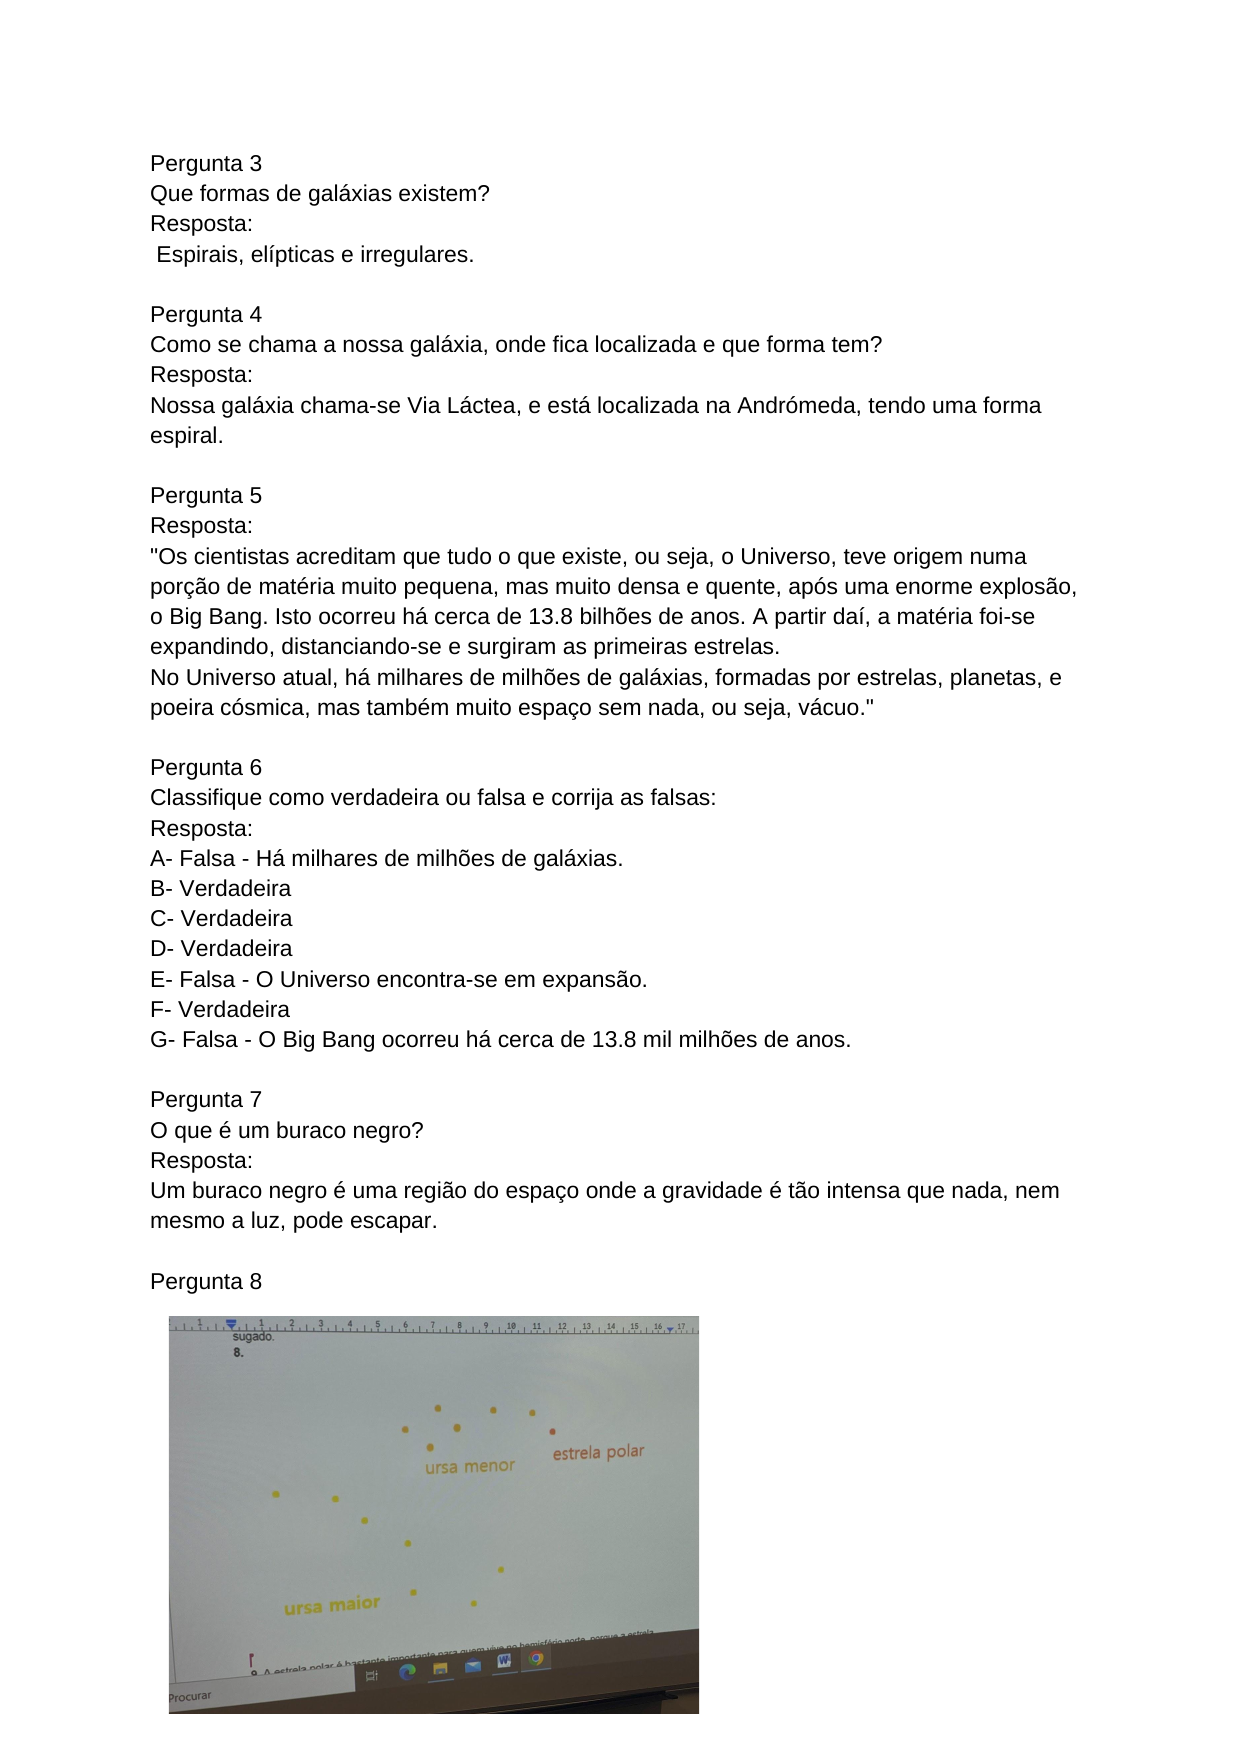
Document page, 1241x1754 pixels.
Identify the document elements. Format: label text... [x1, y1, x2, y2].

text Resposta: [150, 512, 1090, 539]
text Resposta: [150, 814, 1090, 841]
text Pergunta 6 [150, 754, 1090, 781]
text Como se chama a nossa galáxia, onde fica localizada e que forma tem? [150, 331, 1090, 358]
text B- Verdadeira [150, 875, 1090, 901]
text Resposta: [150, 1147, 1090, 1173]
picture [168, 1316, 700, 1714]
text D- Verdadeira [150, 935, 1090, 962]
text Que formas de galáxias existem? [150, 180, 1090, 207]
text O que é um buraco negro? [150, 1117, 1090, 1143]
text Classifique como verdadeira ou falsa e corrija as falsas: [150, 784, 1090, 811]
text No Universo atual, há milhares de milhões de galáxias, formadas por estrelas, planetas, e poeira cósmica, mas também muito espaço sem nada, ou seja, vácuo." [150, 663, 1090, 720]
text F- Verdadeira [150, 996, 1090, 1022]
text Pergunta 4 [150, 301, 1090, 327]
text Resposta: [150, 210, 1090, 237]
text "Os cientistas acreditam que tudo o que existe, ou seja, o Universo, teve origem numa porção de matéria muito pequena, mas muito densa e quente, após uma enorme explosão, o Big Bang. Isto ocorreu há cerca de 13.8 bilhões de anos. A partir daí, a matéria foi-se expandindo, distanciando-se e surgiram as primeiras estrelas. [150, 543, 1090, 660]
text Pergunta 5 [150, 482, 1090, 509]
text C- Verdadeira [150, 905, 1090, 932]
text Pergunta 7 [150, 1086, 1090, 1113]
text Pergunta 8 [150, 1268, 1090, 1294]
text Espirais, elípticas e irregulares. [150, 241, 1090, 267]
text Resposta: [150, 361, 1090, 388]
text Um buraco negro é uma região do espaço onde a gravidade é tão intensa que nada, nem mesmo a luz, pode escapar. [150, 1177, 1090, 1234]
text G- Falsa - O Big Bang ocorreu há cerca de 13.8 mil milhões de anos. [150, 1026, 1090, 1052]
text Nossa galáxia chama-se Via Láctea, e está localizada na Andrómeda, tendo uma forma espiral. [150, 392, 1090, 448]
text A- Falsa - Há milhares de milhões de galáxias. [150, 845, 1090, 871]
text Pergunta 3 [150, 150, 1090, 176]
text E- Falsa - O Universo encontra-se em expansão. [150, 966, 1090, 992]
